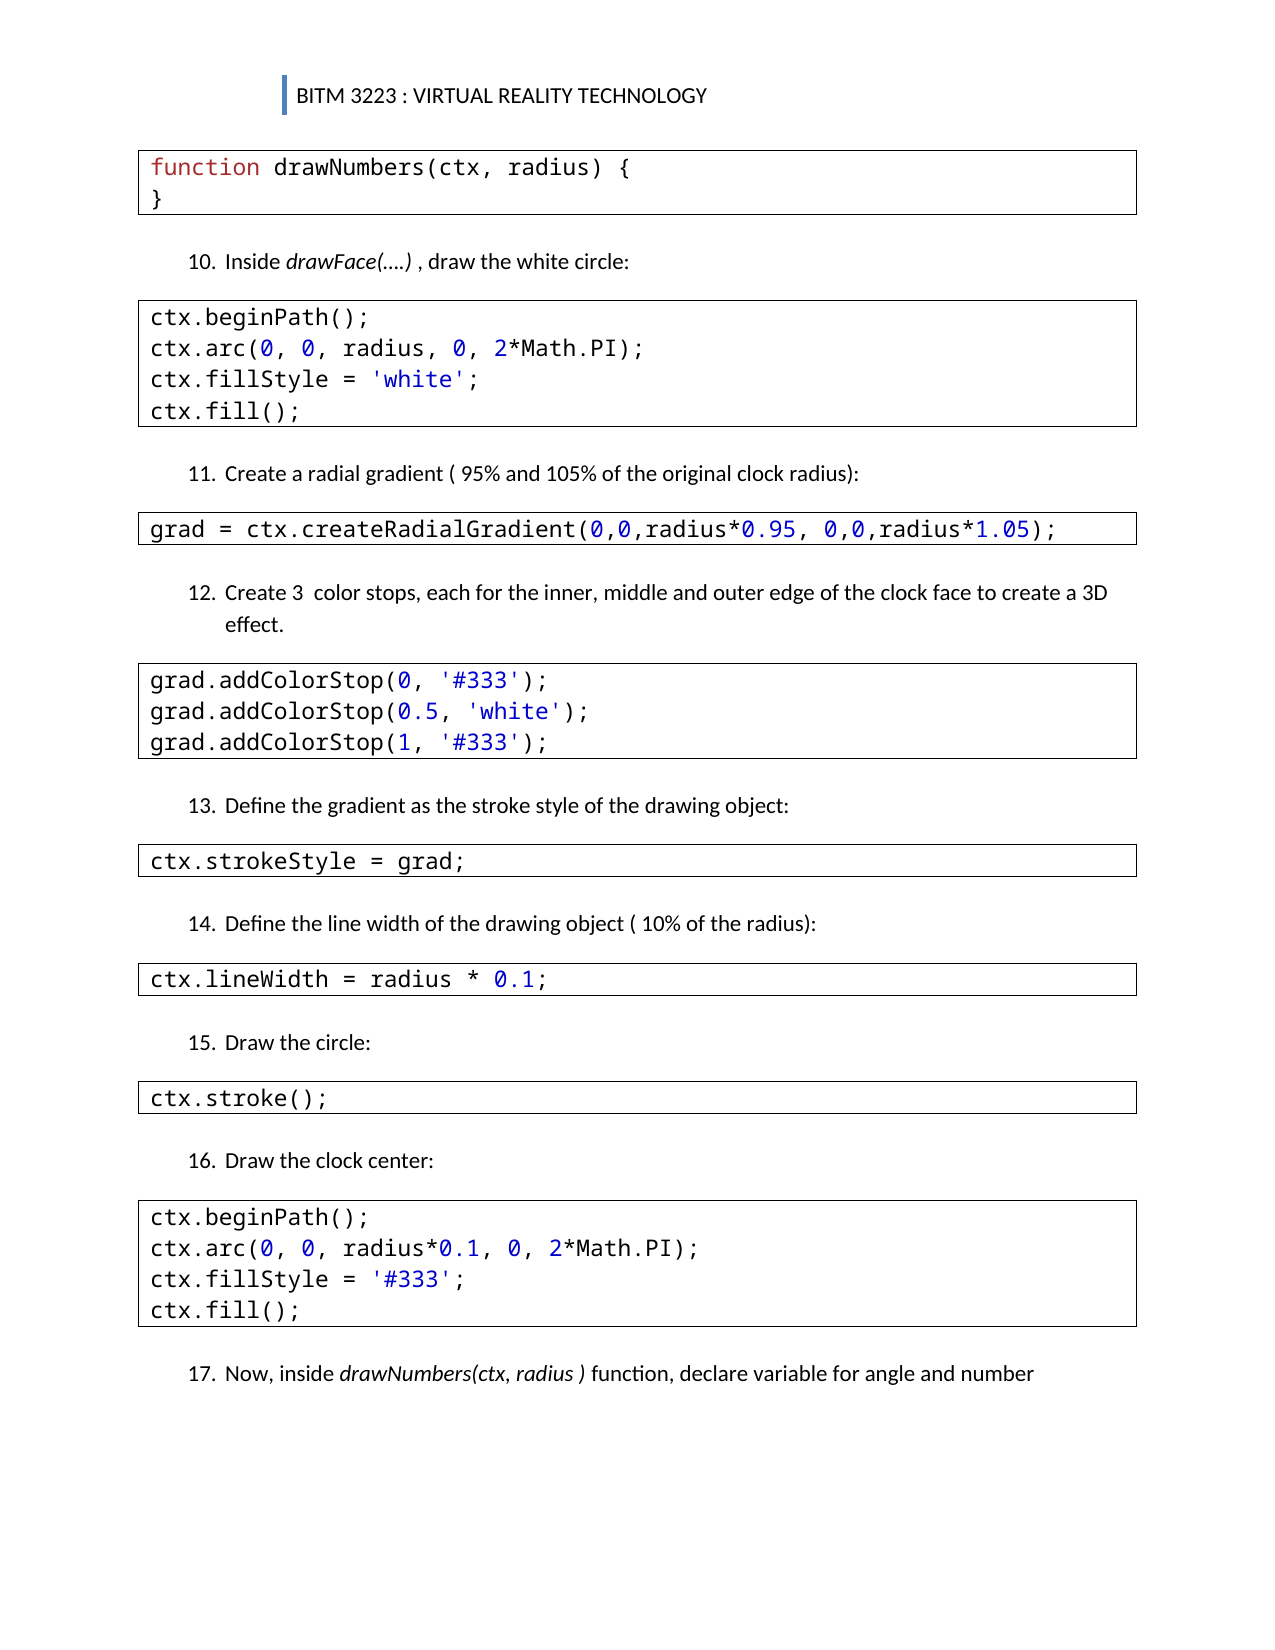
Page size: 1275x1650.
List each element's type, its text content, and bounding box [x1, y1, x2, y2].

table_header grad.addColorStop(0, '#333'); grad.addColorStop(0.5, 'white'); grad.addColorStop(1, '#333'); [139, 664, 1136, 758]
list Define the line width of the drawing object ( 10% of the radius): [187, 909, 1125, 937]
table_header ctx.lineWidth = radius * 0.1; [139, 964, 1136, 995]
list Now, inside drawNumbers(ctx, radius ) function, declare variable for angle and number [187, 1359, 1125, 1387]
table_header ctx.beginPath(); ctx.arc(0, 0, radius, 0, 2*Math.PI); ctx.fillStyle = 'white'; ctx.fill(); [139, 301, 1136, 426]
list Define the gradient as the stroke style of the drawing object: [187, 791, 1125, 819]
list Inside drawFace(….) , draw the white circle: [187, 247, 1125, 275]
table_header ctx.strokeStyle = grad; [139, 845, 1136, 876]
list Draw the clock center: [187, 1146, 1125, 1174]
table_header grad = ctx.createRadialGradient(0,0,radius*0.95, 0,0,radius*1.05); [139, 513, 1136, 544]
table_header ctx.stroke(); [139, 1082, 1136, 1113]
list Create a radial gradient ( 95% and 105% of the original clock radius): [187, 459, 1125, 487]
list Draw the circle: [187, 1028, 1125, 1056]
table_header ctx.beginPath(); ctx.arc(0, 0, radius*0.1, 0, 2*Math.PI); ctx.fillStyle = '#333'; ctx.fill(); [139, 1201, 1136, 1326]
list Create 3 color stops, each for the inner, middle and outer edge of the clock face to create a 3D effect. [187, 578, 1125, 638]
